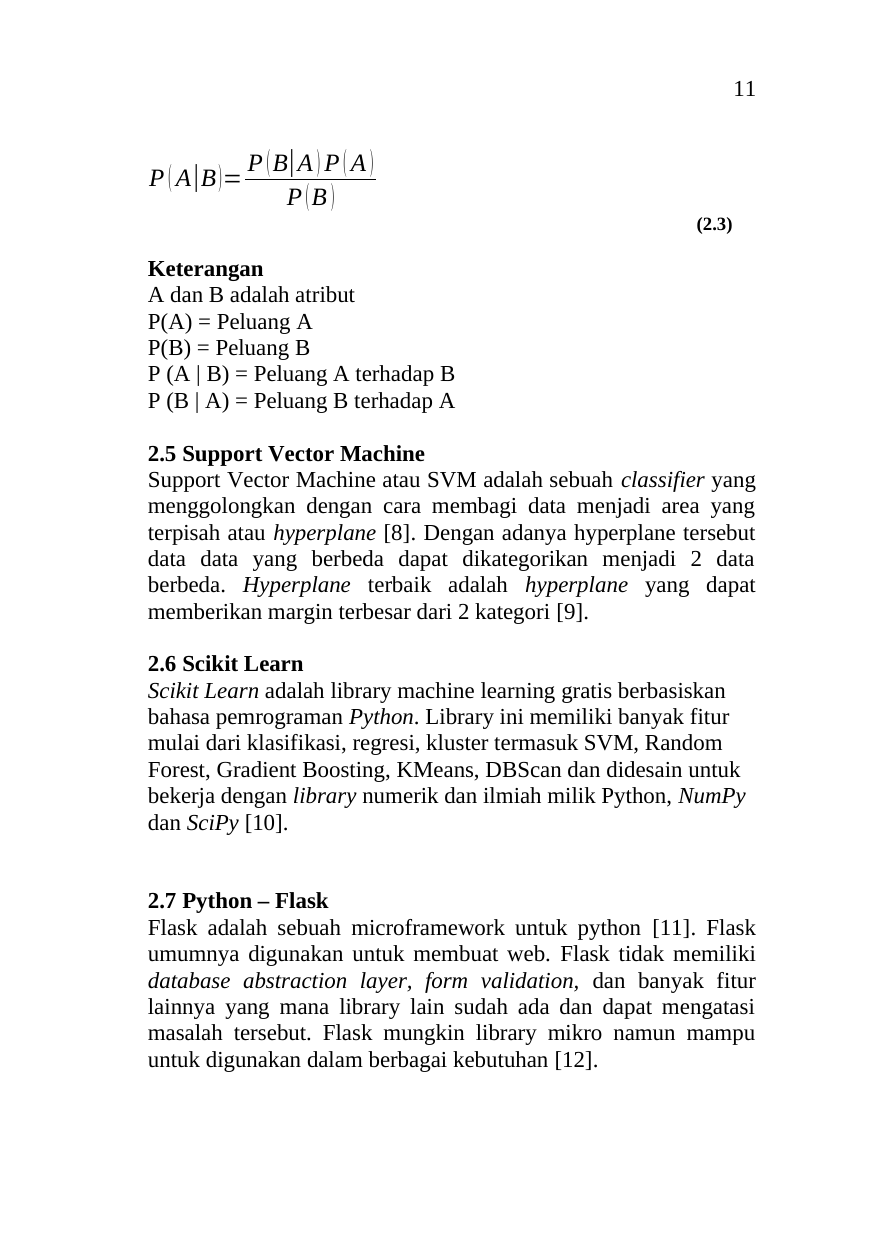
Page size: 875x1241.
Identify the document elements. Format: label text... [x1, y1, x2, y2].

text P (B | A) = Peluang B terhadap A [148, 387, 756, 413]
text Support Vector Machine atau SVM adalah sebuah classifier yang menggolongkan dengan cara membagi data menjadi area yang terpisah atau hyperplane. Dengan adanya hyperplane tersebut data data yang berbeda dapat dikategorikan menjadi 2 data berbeda. Hyperplane terbaik adalah hyperplane yang dapat memberikan margin terbesar dari 2 kategori. [148, 466, 756, 624]
text Flask adalah sebuah microframework untuk python . Flask umumnya digunakan untuk membuat web. Flask tidak memiliki database abstraction layer, form validation, dan banyak fitur lainnya yang mana library lain sudah ada dan dapat mengatasi masalah tersebut. Flask mungkin library mikro namun mampu untuk digunakan dalam berbagai kebutuhan . [148, 914, 756, 1072]
text Scikit Learn adalah library machine learning gratis berbasiskan bahasa pemrograman Python. Library ini memiliki banyak fitur mulai dari klasifikasi, regresi, kluster termasuk SVM, Random Forest, Gradient Boosting, KMeans, DBScan dan didesain untuk bekerja dengan library numerik dan ilmiah milik Python, NumPy dan SciPy . [148, 677, 756, 835]
text P(B) = Peluang B [148, 334, 756, 361]
text Keterangan [148, 255, 756, 281]
text A dan B adalah atribut [148, 281, 756, 308]
subtitle 2.7 Python – Flask [148, 888, 756, 914]
subtitle 2.6 Scikit Learn [148, 650, 756, 677]
subtitle 2.5 Support Vector Machine [148, 439, 756, 466]
text P(A) = Peluang A [148, 308, 756, 334]
text P (A | B) = Peluang A terhadap B [148, 361, 756, 387]
